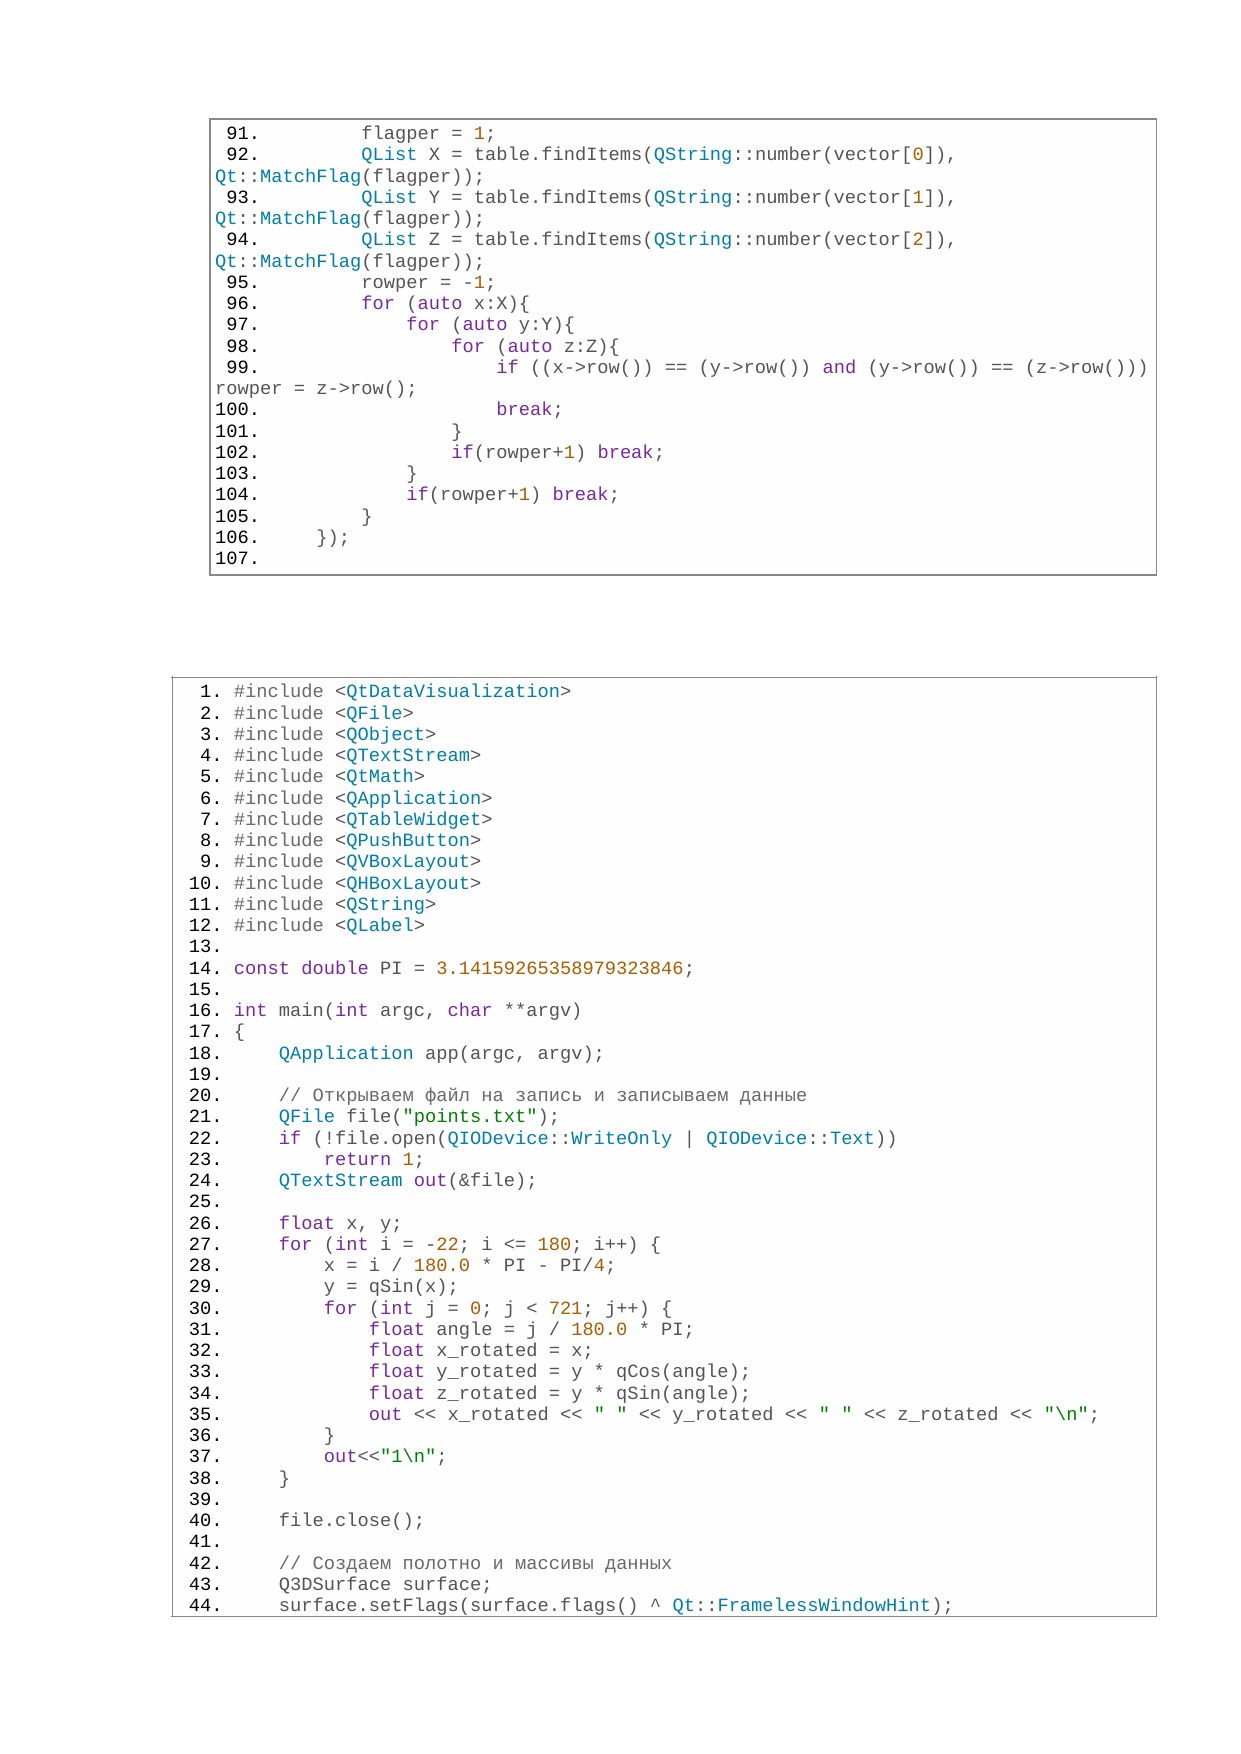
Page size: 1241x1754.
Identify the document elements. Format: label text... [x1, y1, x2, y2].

text 33. float y_rotated = y * qCos(angle); [177, 1362, 1152, 1383]
text 16. int main(int argc, char **argv) [177, 1001, 1152, 1022]
text 17. { [177, 1022, 1152, 1043]
text 34. float z_rotated = y * qSin(angle); [177, 1383, 1152, 1405]
text 10. #include <QHBoxLayout> [177, 873, 1152, 895]
text 22. if (!file.open(QIODevice::WriteOnly | QIODevice::Text)) [177, 1128, 1152, 1150]
text 2. #include <QFile> [177, 703, 1152, 725]
text 21. QFile file("points.txt"); [177, 1107, 1152, 1128]
text 11. #include <QString> [177, 895, 1152, 916]
picture [427, 687, 432, 695]
text 13. [177, 937, 1152, 958]
text 29. y = qSin(x); [177, 1277, 1152, 1298]
text 27. for (int i = -22; i <= 180; i++) { [177, 1235, 1152, 1256]
text 19. [177, 1065, 1152, 1086]
text 25. [177, 1192, 1152, 1213]
text 15. [177, 980, 1152, 1001]
picture [517, 1134, 522, 1142]
text 41. [177, 1532, 1152, 1553]
text 96. for (auto x:X){ [211, 288, 1156, 309]
text 20. // Открываем файл на запись и записываем данные [177, 1086, 1152, 1107]
text 4. #include <QTextStream> [177, 746, 1152, 767]
text 100. break; [211, 394, 1156, 416]
text 103. } [211, 458, 1156, 479]
text 26. float x, y; [177, 1213, 1152, 1235]
text 5. #include <QtMath> [177, 767, 1152, 788]
text 18. QApplication app(argc, argv); [177, 1043, 1152, 1065]
text 9. #include <QVBoxLayout> [177, 852, 1152, 873]
picture [382, 1049, 387, 1057]
text 12. #include <QLabel> [177, 916, 1152, 937]
text 92. QList X = table.findItems(QString::number(vector[0]), Qt::MatchFlag(flagper)); [211, 139, 1156, 182]
text 43. Q3DSurface surface; [177, 1575, 1152, 1596]
text 1. #include <QtDataVisualization> [173, 678, 1156, 703]
text 44. surface.setFlags(surface.flags() ^ Qt::FramelessWindowHint); [177, 1596, 1152, 1616]
text 31. float angle = j / 180.0 * PI; [177, 1320, 1152, 1341]
text 36. } [177, 1426, 1152, 1447]
text 23. return 1; [177, 1150, 1152, 1171]
text 104. if(rowper+1) break; [211, 479, 1156, 501]
text 98. for (auto z:Z){ [211, 331, 1156, 352]
text 32. float x_rotated = x; [177, 1341, 1152, 1362]
text 6. #include <QApplication> [177, 788, 1152, 810]
text 7. #include <QTableWidget> [177, 810, 1152, 831]
text 39. [177, 1490, 1152, 1511]
text 93. QList Y = table.findItems(QString::number(vector[1]), Qt::MatchFlag(flagper)); [211, 182, 1156, 224]
text 99. if ((x->row()) == (y->row()) and (y->row()) == (z->row())) rowper = z->row(); [211, 352, 1156, 394]
text 95. rowper = -1; [211, 267, 1156, 288]
text 91. flagper = 1; [211, 120, 1156, 139]
text 30. for (int j = 0; j < 721; j++) { [177, 1298, 1152, 1320]
text 106. }); [211, 522, 1156, 543]
text 94. QList Z = table.findItems(QString::number(vector[2]), Qt::MatchFlag(flagper)); [211, 224, 1156, 267]
text 38. } [177, 1468, 1152, 1490]
text 24. QTextStream out(&file); [177, 1171, 1152, 1192]
text 37. out<<"1\n"; [177, 1447, 1152, 1468]
text 97. for (auto y:Y){ [211, 309, 1156, 331]
text 102. if(rowper+1) break; [211, 437, 1156, 458]
text 8. #include <QPushButton> [177, 831, 1152, 852]
text 40. file.close(); [177, 1511, 1152, 1532]
text 14. const double PI = 3.14159265358979323846; [177, 958, 1152, 980]
text 42. // Создаем полотно и массивы данных [177, 1553, 1152, 1575]
picture [337, 1049, 342, 1057]
text 101. } [211, 416, 1156, 437]
text 35. out << x_rotated << " " << y_rotated << " " << z_rotated << "\n"; [177, 1405, 1152, 1426]
text 28. x = i / 180.0 * PI - PI/4; [177, 1256, 1152, 1277]
text 105. } [211, 501, 1156, 522]
picture [427, 815, 432, 823]
text 3. #include <QObject> [177, 725, 1152, 746]
text 107. [211, 543, 1156, 574]
